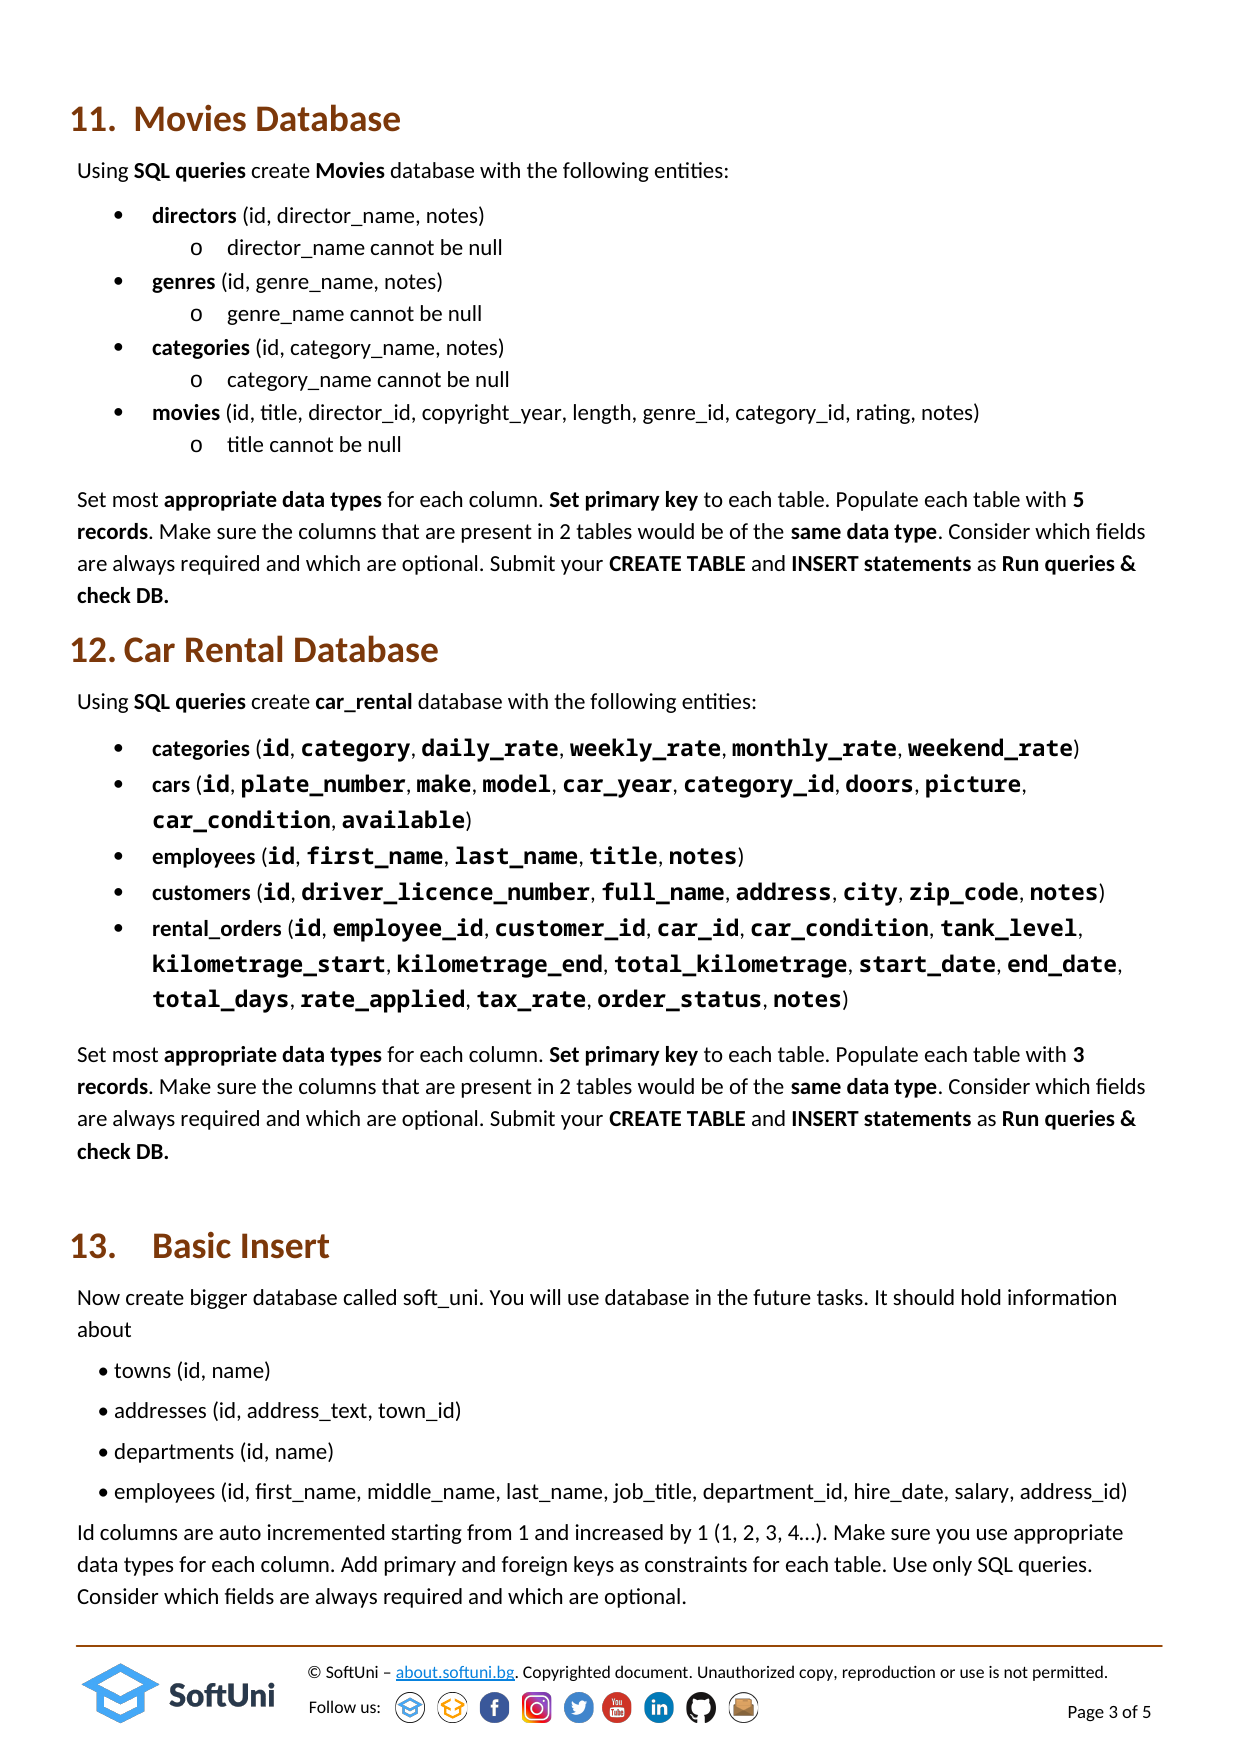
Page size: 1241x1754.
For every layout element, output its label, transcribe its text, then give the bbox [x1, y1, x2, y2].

text • towns (id, name) [77, 1356, 1163, 1384]
list cars (id, plate_number, make, model, car_year, category_id, doors, picture, car_condition, available) [114, 768, 1163, 835]
picture [686, 1692, 716, 1723]
text • addresses (id, address_text, town_id) [77, 1396, 1163, 1424]
picture [658, 1705, 667, 1714]
picture [665, 1692, 674, 1701]
picture [522, 1692, 552, 1723]
text • departments (id, name) [77, 1437, 1163, 1465]
picture [479, 1692, 510, 1723]
list directors (id, director_name, notes) [114, 201, 1163, 229]
subtitle Movies Database [69, 95, 1163, 141]
text Set most appropriate data types for each column. Set primary key to each table. Populate each table with 5 records. Make sure the columns that are present in 2 tables would be of the same data type. Consider which fields are always required and which are optional. Submit your CREATE TABLE and INSERT statements as Run queries & check DB. [77, 485, 1163, 609]
picture [602, 1692, 632, 1723]
subtitle Car Rental Database [69, 626, 1163, 672]
picture [564, 1692, 594, 1723]
text Using SQL queries create Movies database with the following entities: [77, 156, 1163, 184]
picture [437, 1692, 468, 1723]
list title cannot be null [189, 431, 1163, 460]
list genre_name cannot be null [189, 299, 1163, 328]
list category_name cannot be null [189, 365, 1163, 394]
list categories (id, category, daily_rate, weekly_rate, monthly_rate, weekend_rate) [114, 732, 1163, 763]
list director_name cannot be null [189, 233, 1163, 262]
picture [75, 1658, 281, 1729]
picture [728, 1692, 759, 1723]
picture [665, 1714, 674, 1723]
list genres (id, genre_name, notes) [114, 267, 1163, 295]
subtitle Basic Insert [69, 1222, 1163, 1268]
list movies (id, title, director_id, copyright_year, length, genre_id, category_id, rating, notes) [114, 398, 1163, 426]
picture [395, 1692, 425, 1723]
picture [644, 1714, 653, 1723]
list customers (id, driver_licence_number, full_name, address, city, zip_code, notes) [114, 876, 1163, 907]
picture [644, 1692, 653, 1701]
text • employees (id, first_name, middle_name, last_name, job_title, department_id, hire_date, salary, address_id) [77, 1477, 1163, 1505]
list categories (id, category_name, notes) [114, 333, 1163, 361]
list rental_orders (id, employee_id, customer_id, car_id, car_condition, tank_level, kilometrage_start, kilometrage_end, total_kilometrage, start_date, end_date, total_days, rate_applied, tax_rate, order_status, notes) [114, 912, 1163, 1015]
text Using SQL queries create car_rental database with the following entities: [77, 687, 1163, 715]
list employees (id, first_name, last_name, title, notes) [114, 840, 1163, 871]
text Set most appropriate data types for each column. Set primary key to each table. Populate each table with 3 records. Make sure the columns that are present in 2 tables would be of the same data type. Consider which fields are always required and which are optional. Submit your CREATE TABLE and INSERT statements as Run queries & check DB. [77, 1040, 1163, 1165]
text Now create bigger database called soft_uni. You will use database in the future tasks. It should hold information about [77, 1283, 1163, 1343]
text Id columns are auto incremented starting from 1 and increased by 1 (1, 2, 3, 4…). Make sure you use appropriate data types for each column. Add primary and foreign keys as constraints for each table. Use only SQL queries. Consider which fields are always required and which are optional. [77, 1518, 1163, 1610]
